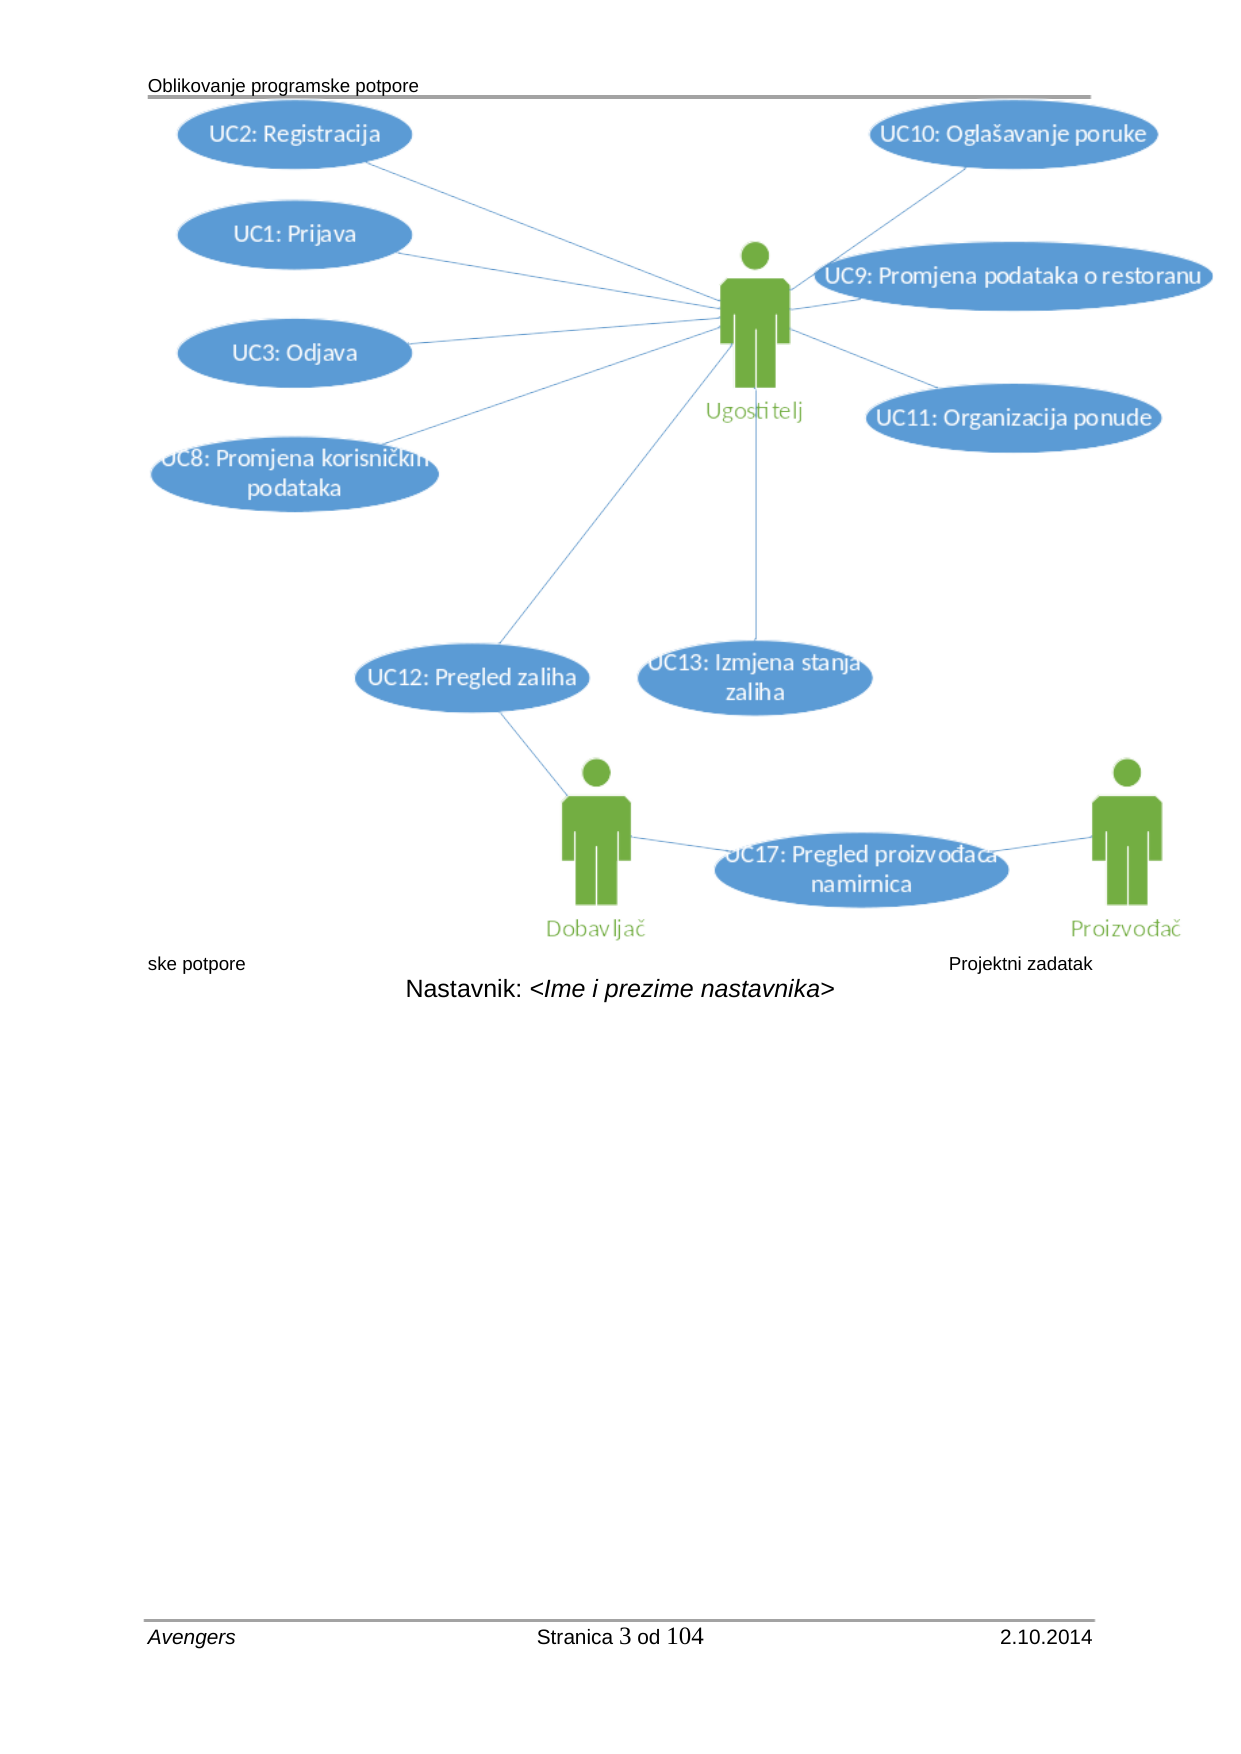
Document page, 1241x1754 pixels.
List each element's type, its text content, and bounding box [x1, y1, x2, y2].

text Nastavnik: <Ime i prezime nastavnika> [148, 974, 1093, 1003]
picture [147, 95, 1092, 99]
